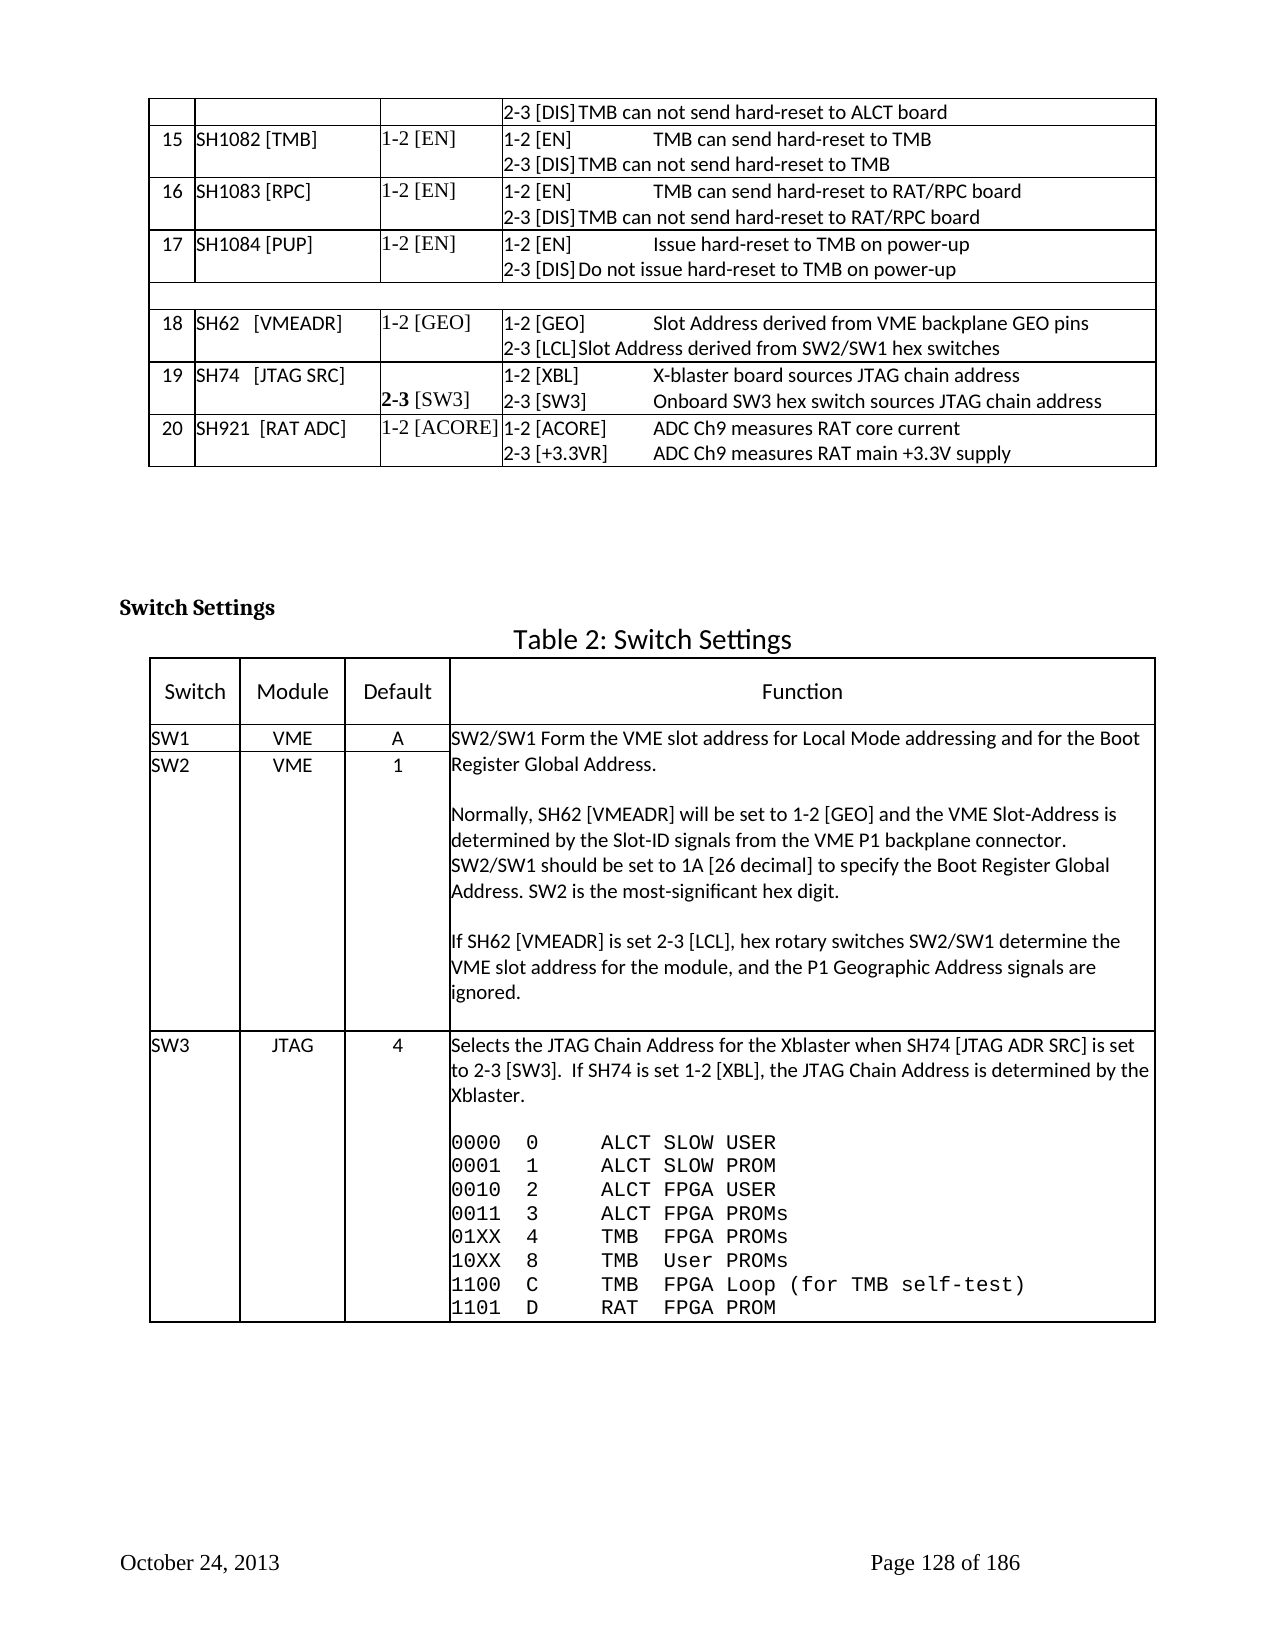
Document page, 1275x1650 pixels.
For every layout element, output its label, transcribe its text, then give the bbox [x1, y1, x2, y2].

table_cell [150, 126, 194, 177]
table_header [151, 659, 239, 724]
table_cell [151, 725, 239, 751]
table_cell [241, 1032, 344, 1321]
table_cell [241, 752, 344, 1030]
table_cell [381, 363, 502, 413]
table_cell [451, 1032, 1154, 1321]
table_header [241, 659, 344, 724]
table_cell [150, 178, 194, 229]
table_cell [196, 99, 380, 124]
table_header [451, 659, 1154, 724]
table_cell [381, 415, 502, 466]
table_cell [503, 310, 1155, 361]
text Table 2: Switch Settings [120, 621, 1185, 657]
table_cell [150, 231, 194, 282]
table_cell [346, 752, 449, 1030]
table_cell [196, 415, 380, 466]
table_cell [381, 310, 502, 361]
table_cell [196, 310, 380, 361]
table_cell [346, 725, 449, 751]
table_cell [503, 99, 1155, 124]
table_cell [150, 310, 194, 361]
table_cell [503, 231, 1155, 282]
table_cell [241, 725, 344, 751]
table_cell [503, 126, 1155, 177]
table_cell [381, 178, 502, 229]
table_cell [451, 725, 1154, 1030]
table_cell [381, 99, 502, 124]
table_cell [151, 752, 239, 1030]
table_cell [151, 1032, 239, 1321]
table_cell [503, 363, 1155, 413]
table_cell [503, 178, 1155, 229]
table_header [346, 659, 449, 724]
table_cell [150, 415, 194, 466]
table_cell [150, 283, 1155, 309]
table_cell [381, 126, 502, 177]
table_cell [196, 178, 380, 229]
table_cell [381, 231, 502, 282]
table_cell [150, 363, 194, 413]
subtitle Switch Settings [120, 595, 1185, 621]
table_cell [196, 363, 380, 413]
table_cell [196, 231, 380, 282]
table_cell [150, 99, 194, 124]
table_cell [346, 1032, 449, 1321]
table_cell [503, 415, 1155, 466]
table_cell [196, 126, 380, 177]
